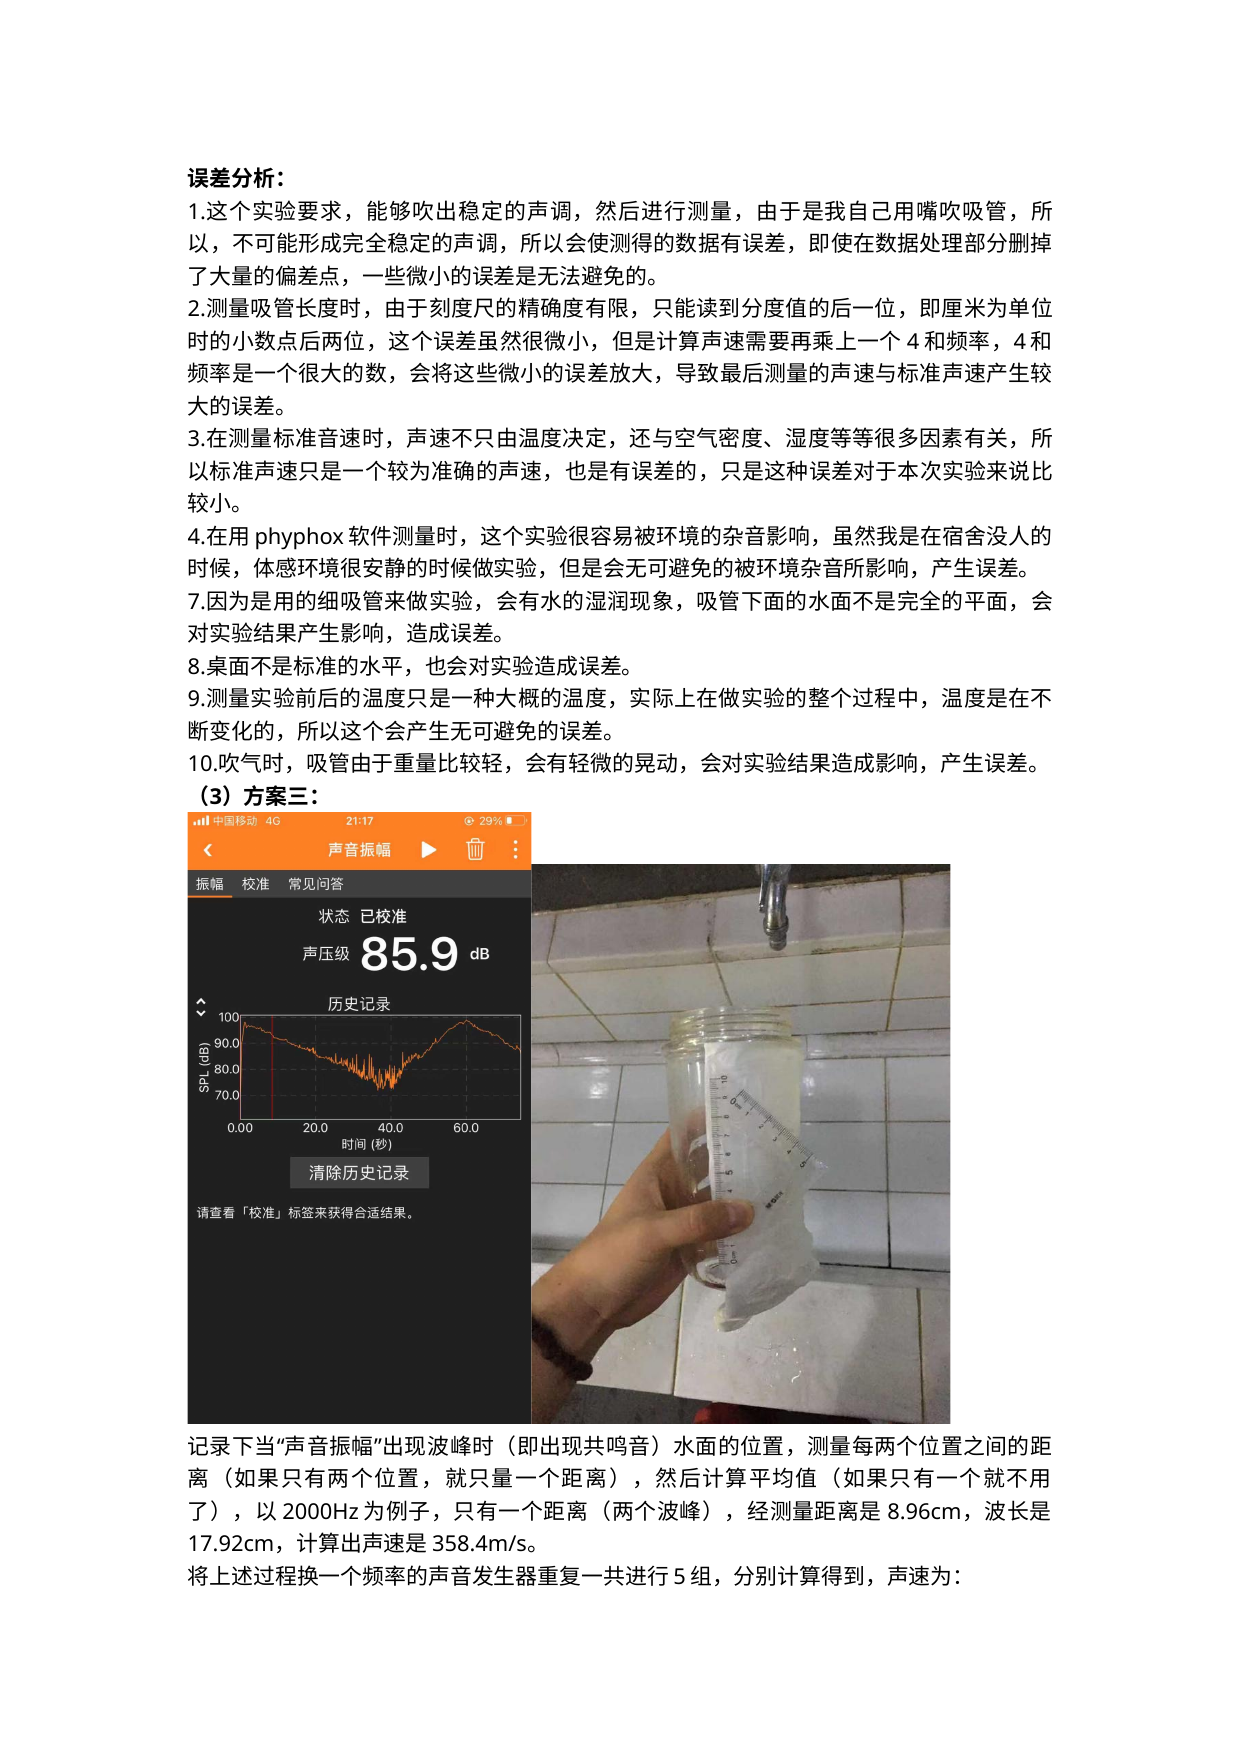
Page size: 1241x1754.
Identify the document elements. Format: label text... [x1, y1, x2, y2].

list 记录下当“声音振幅”出现波峰时（即出现共鸣音）水面的位置，测量每两个位置之间的距离（如果只有两个位置，就只量一个距离），然后计算平均值（如果只有一个就不用了），以2000Hz为例子，只有一个距离（两个波峰），经测量距离是8.96cm，波长是17.92cm，计算出声速是358.4m/s。 [187, 1429, 1053, 1559]
list 误差分析： [187, 162, 1053, 194]
list 这个实验要求，能够吹出稳定的声调，然后进行测量，由于是我自己用嘴吹吸管，所以，不可能形成完全稳定的声调，所以会使测得的数据有误差，即使在数据处理部分删掉了大量的偏差点，一些微小的误差是无法避免的。 [187, 194, 1053, 292]
list 在用phyphox软件测量时，这个实验很容易被环境的杂音影响，虽然我是在宿舍没人的时候，体感环境很安静的时候做实验，但是会无可避免的被环境杂音所影响，产生误差。 [187, 519, 1053, 584]
list 测量吸管长度时，由于刻度尺的精确度有限，只能读到分度值的后一位，即厘米为单位时的小数点后两位，这个误差虽然很微小，但是计算声速需要再乘上一个4和频率，4和频率是一个很大的数，会将这些微小的误差放大，导致最后测量的声速与标准声速产生较大的误差。 [187, 292, 1053, 422]
list 将上述过程换一个频率的声音发生器重复一共进行5组，分别计算得到，声速为： [187, 1559, 1053, 1592]
list 方案三： [187, 779, 1053, 812]
list 测量实验前后的温度只是一种大概的温度，实际上在做实验的整个过程中，温度是在不断变化的，所以这个会产生无可避免的误差。 [187, 682, 1053, 747]
list 桌面不是标准的水平，也会对实验造成误差。 [187, 649, 1053, 682]
list 吹气时，吸管由于重量比较轻，会有轻微的晃动，会对实验结果造成影响，产生误差。 [187, 747, 1053, 779]
picture [187, 812, 951, 1424]
list 因为是用的细吸管来做实验，会有水的湿润现象，吸管下面的水面不是完全的平面，会对实验结果产生影响，造成误差。 [187, 584, 1053, 649]
list 在测量标准音速时，声速不只由温度决定，还与空气密度、湿度等等很多因素有关，所以标准声速只是一个较为准确的声速，也是有误差的，只是这种误差对于本次实验来说比较小。 [187, 422, 1053, 519]
